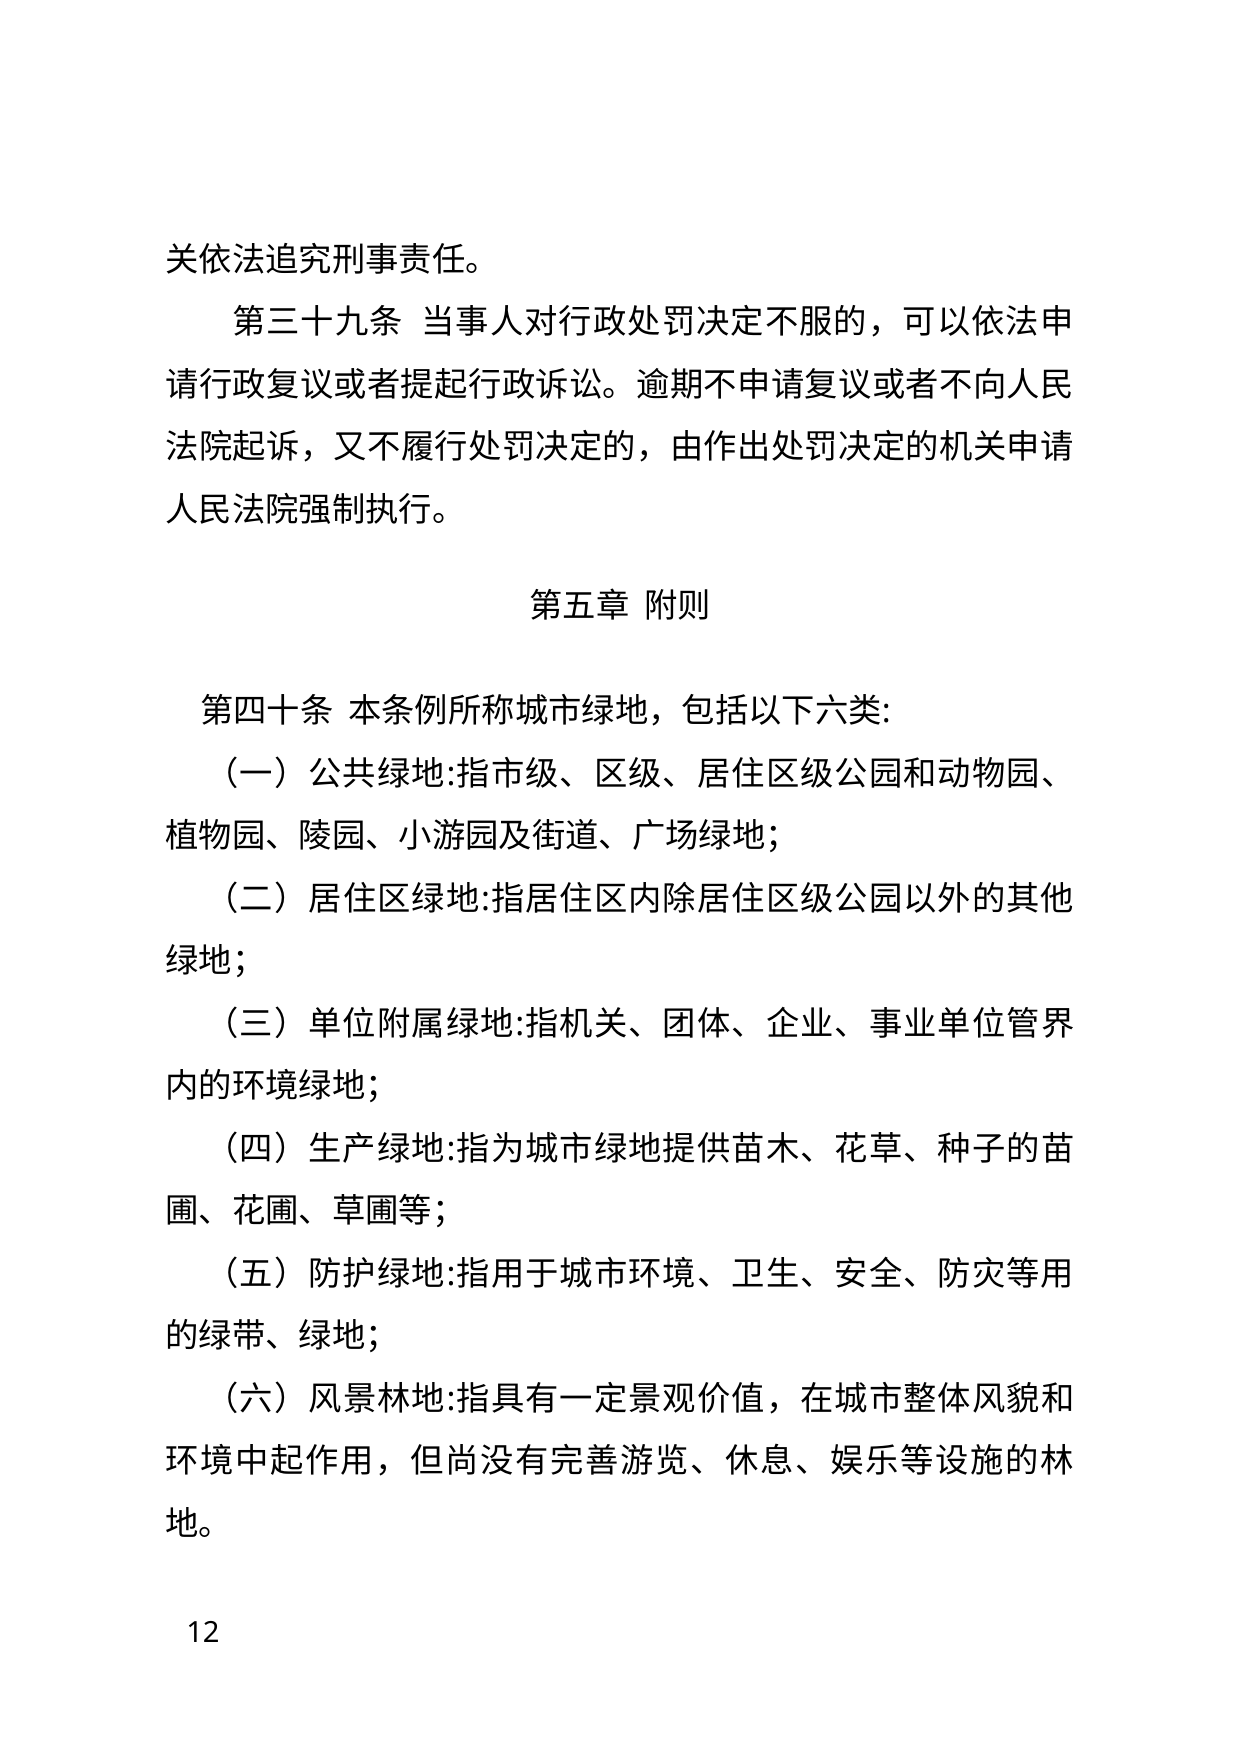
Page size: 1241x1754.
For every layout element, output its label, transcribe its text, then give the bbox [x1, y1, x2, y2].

text （一）公共绿地:指市级、区级、居住区级公园和动物园、植物园、陵园、小游园及街道、广场绿地； [165, 735, 1075, 860]
text 第五章 附则 [165, 579, 1075, 627]
text （六）风景林地:指具有一定景观价值，在城市整体风貌和环境中起作用，但尚没有完善游览、休息、娱乐等设施的林地。 [165, 1360, 1075, 1548]
text （四）生产绿地:指为城市绿地提供苗木、花草、种子的苗圃、花圃、草圃等； [165, 1110, 1075, 1235]
text （三）单位附属绿地:指机关、团体、企业、事业单位管界内的环境绿地； [165, 985, 1075, 1110]
text 第三十九条 当事人对行政处罚决定不服的，可以依法申请行政复议或者提起行政诉讼。逾期不申请复议或者不向人民法院起诉，又不履行处罚决定的，由作出处罚决定的机关申请人民法院强制执行。 [165, 283, 1075, 533]
text （五）防护绿地:指用于城市环境、卫生、安全、防灾等用的绿带、绿地； [165, 1235, 1075, 1360]
text 第四十条 本条例所称城市绿地，包括以下六类: [165, 673, 1075, 735]
text （二）居住区绿地:指居住区内除居住区级公园以外的其他绿地； [165, 860, 1075, 985]
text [165, 221, 1075, 283]
